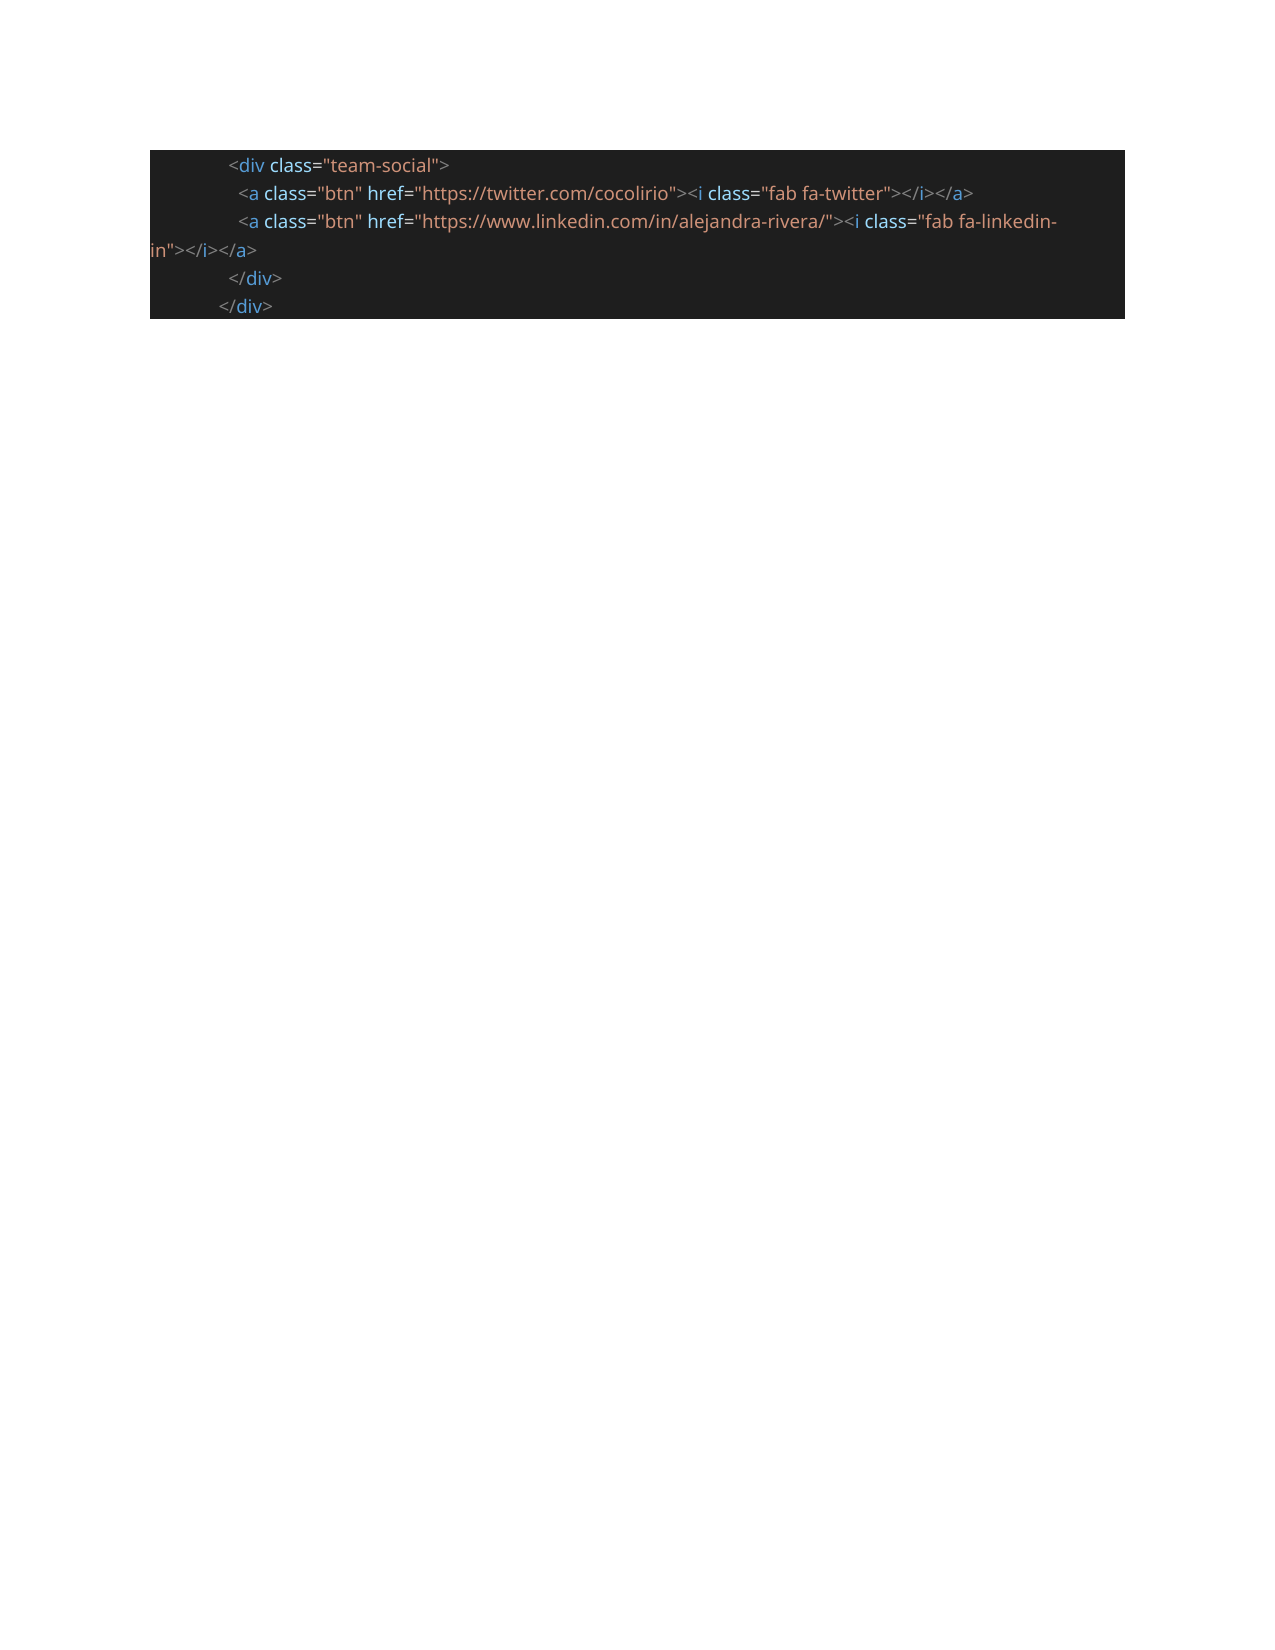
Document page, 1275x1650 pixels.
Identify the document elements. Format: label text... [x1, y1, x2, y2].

text <a class="btn" href="https://www.linkedin.com/in/alejandra-rivera/"><i class="fab fa-linkedin-in"></i></a> [150, 206, 1125, 262]
text <a class="btn" href="https://twitter.com/cocolirio"><i class="fab fa-twitter"></i></a> [150, 178, 1125, 206]
text </div> [150, 262, 1125, 291]
text <div class="team-social"> [150, 150, 1125, 178]
text </div> [150, 291, 1125, 319]
